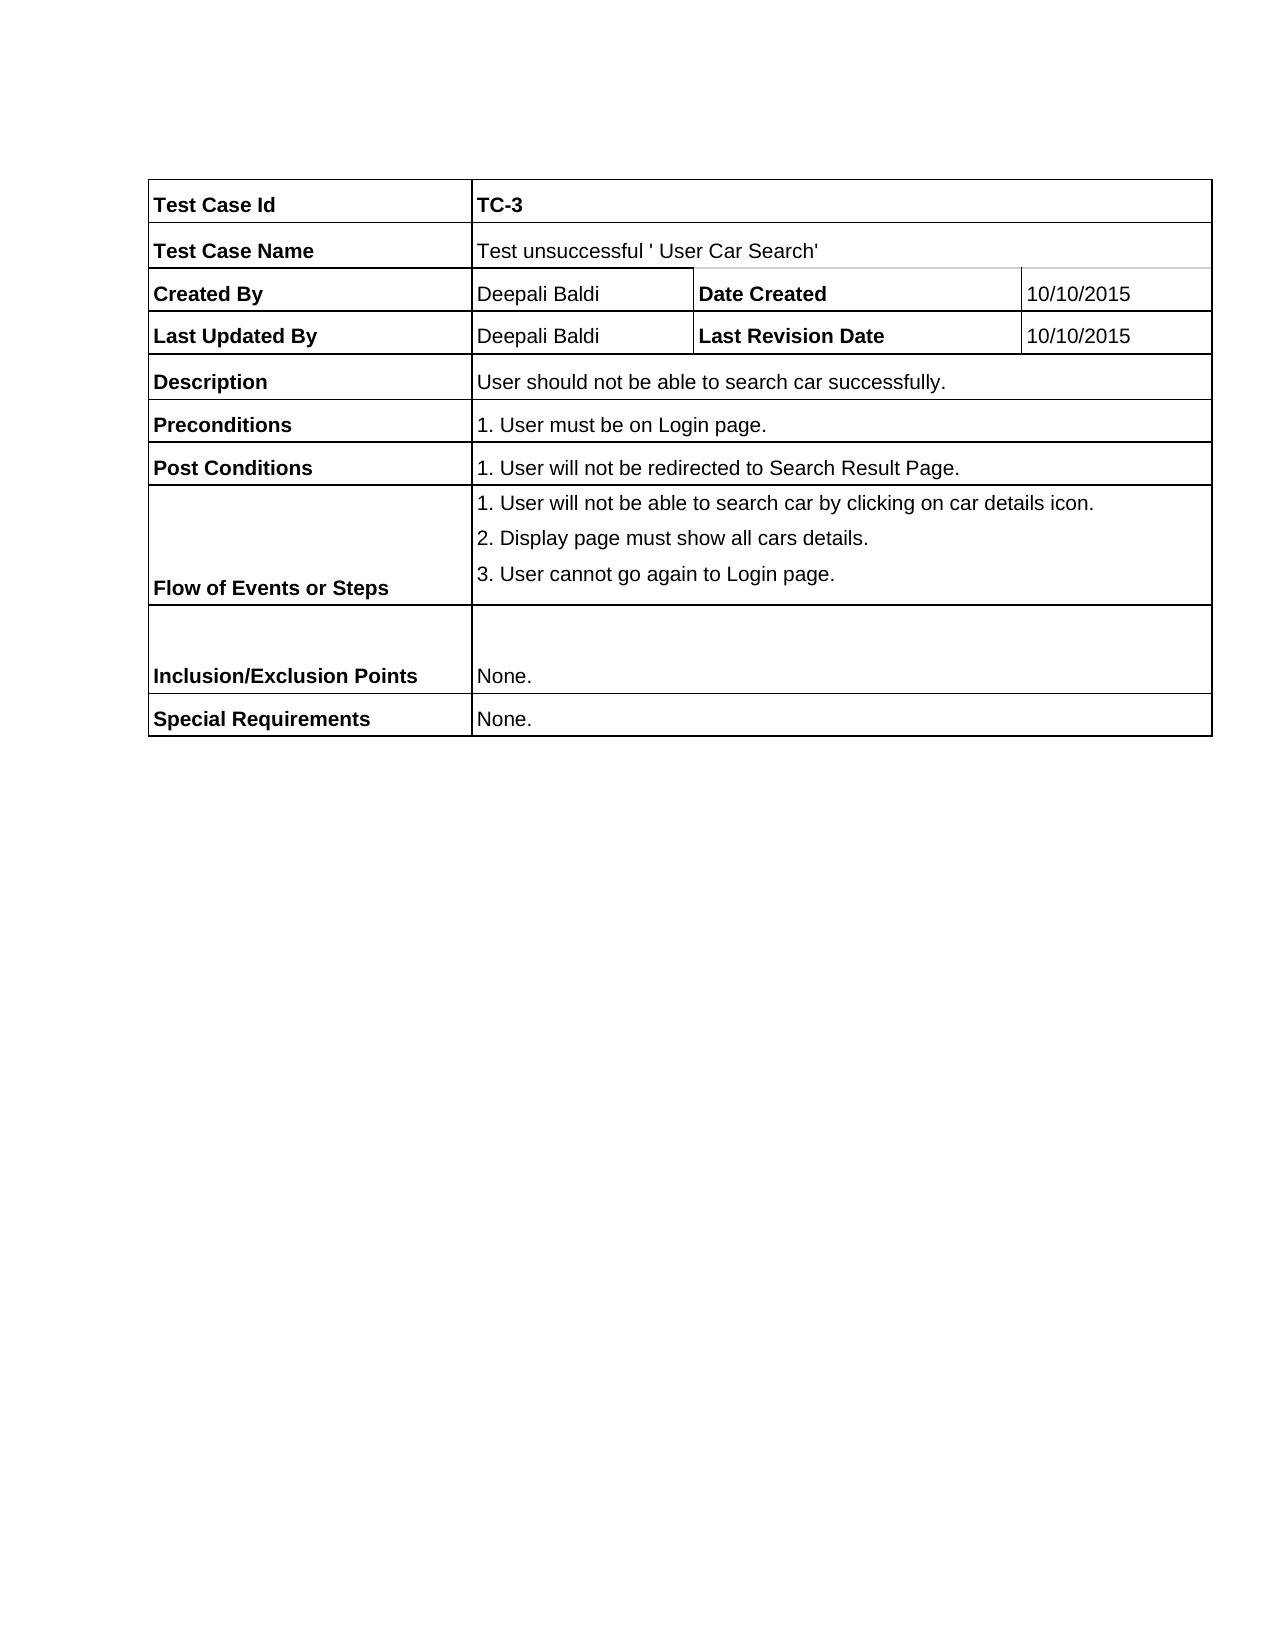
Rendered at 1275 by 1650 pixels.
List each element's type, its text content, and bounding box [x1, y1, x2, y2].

table_cell Deepali Baldi [473, 312, 693, 353]
table_cell Created By [149, 269, 471, 310]
table_cell 10/10/2015 [1022, 312, 1211, 353]
table_cell Special Requirements [149, 694, 471, 735]
table_cell Preconditions [149, 400, 471, 441]
table_cell None. [473, 606, 1211, 692]
table_cell Test Case Name [149, 223, 471, 267]
table_cell Post Conditions [149, 443, 471, 484]
table_cell Inclusion/Exclusion Points [149, 606, 471, 692]
table_cell Deepali Baldi [473, 269, 693, 310]
table_cell 10/10/2015 [1022, 269, 1211, 310]
table_cell None. [473, 694, 1211, 735]
table_cell User should not be able to search car successfully. [473, 355, 1211, 398]
table_cell 1. User must be on Login page. [473, 400, 1211, 441]
table_cell Test unsuccessful ' User Car Search' [473, 223, 1211, 267]
table_cell Description [149, 355, 471, 398]
table_cell Last Updated By [149, 312, 471, 353]
table_header TC-3 [473, 180, 1211, 222]
table_header Test Case Id [149, 180, 471, 222]
table_cell Flow of Events or Steps [149, 486, 471, 604]
table_cell 1. User will not be able to search car by clicking on car details icon. 2. Display page must show all cars details. 3. User cannot go again to Login page. [473, 486, 1211, 604]
table_cell Last Revision Date [694, 312, 1021, 353]
table_cell 1. User will not be redirected to Search Result Page. [473, 443, 1211, 484]
table_cell Date Created [694, 269, 1021, 310]
